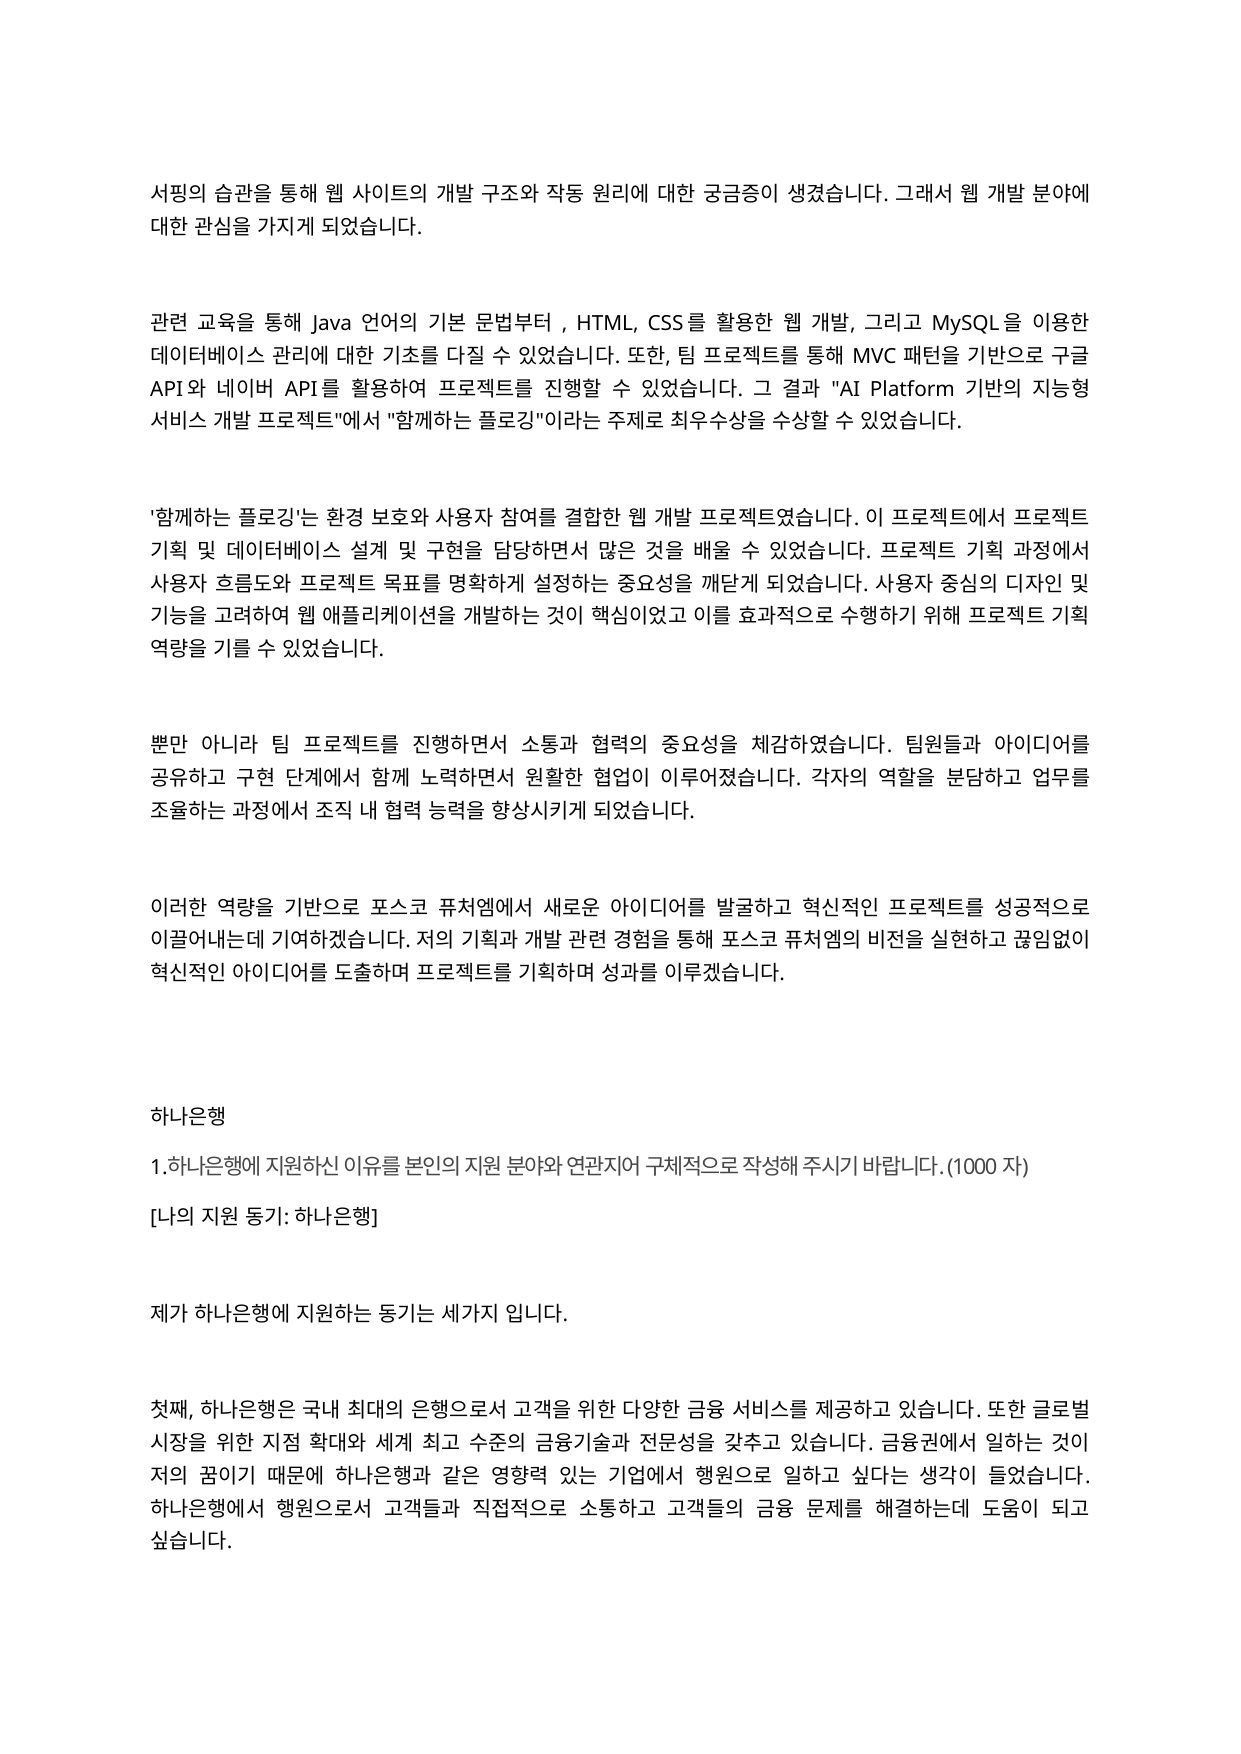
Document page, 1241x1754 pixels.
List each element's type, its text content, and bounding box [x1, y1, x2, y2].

text 관련 교육을 통해 Java 언어의 기본 문법부터 , HTML, CSS를 활용한 웹 개발, 그리고 MySQL을 이용한 데이터베이스 관리에 대한 기초를 다질 수 있었습니다. 또한, 팀 프로젝트를 통해 MVC 패턴을 기반으로 구글 API와 네이버 API를 활용하여 프로젝트를 진행할 수 있었습니다. 그 결과 "AI Platform 기반의 지능형 서비스 개발 프로젝트"에서 "함께하는 플로깅"이라는 주제로 최우수상을 수상할 수 있었습니다. [150, 307, 1090, 435]
text '함께하는 플로깅'는 환경 보호와 사용자 참여를 결합한 웹 개발 프로젝트였습니다. 이 프로젝트에서 프로젝트 기획 및 데이터베이스 설계 및 구현을 담당하면서 많은 것을 배울 수 있었습니다. 프로젝트 기획 과정에서 사용자 흐름도와 프로젝트 목표를 명확하게 설정하는 중요성을 깨닫게 되었습니다. 사용자 중심의 디자인 및 기능을 고려하여 웹 애플리케이션을 개발하는 것이 핵심이었고 이를 효과적으로 수행하기 위해 프로젝트 기획 역량을 기를 수 있었습니다. [150, 501, 1090, 662]
text [나의 지원 동기: 하나은행] [150, 1200, 1090, 1231]
text 뿐만 아니라 팀 프로젝트를 진행하면서 소통과 협력의 중요성을 체감하였습니다. 팀원들과 아이디어를 공유하고 구현 단계에서 함께 노력하면서 원활한 협업이 이루어졌습니다. 각자의 역할을 분담하고 업무를 조율하는 과정에서 조직 내 협력 능력을 향상시키게 되었습니다. [150, 729, 1090, 824]
text 1.하나은행에 지원하신 이유를 본인의 지원 분야와 연관지어 구체적으로 작성해 주시기 바랍니다. (1000자) [150, 1149, 1090, 1181]
text 이러한 역량을 기반으로 포스코 퓨처엠에서 새로운 아이디어를 발굴하고 혁신적인 프로젝트를 성공적으로 이끌어내는데 기여하겠습니다. 저의 기획과 개발 관련 경험을 통해 포스코 퓨처엠의 비전을 실현하고 끊임없이 혁신적인 아이디어를 도출하며 프로젝트를 기획하며 성과를 이루겠습니다. [150, 891, 1090, 986]
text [150, 177, 1090, 240]
text 하나은행 [150, 1100, 1090, 1130]
text 첫째, 하나은행은 국내 최대의 은행으로서 고객을 위한 다양한 금융 서비스를 제공하고 있습니다. 또한 글로벌 시장을 위한 지점 확대와 세계 최고 수준의 금융기술과 전문성을 갖추고 있습니다. 금융권에서 일하는 것이 저의 꿈이기 때문에 하나은행과 같은 영향력 있는 기업에서 행원으로 일하고 싶다는 생각이 들었습니다. 하나은행에서 행원으로서 고객들과 직접적으로 소통하고 고객들의 금융 문제를 해결하는데 도움이 되고 싶습니다. [150, 1394, 1090, 1555]
text 제가 하나은행에 지원하는 동기는 세가지 입니다. [150, 1297, 1090, 1327]
